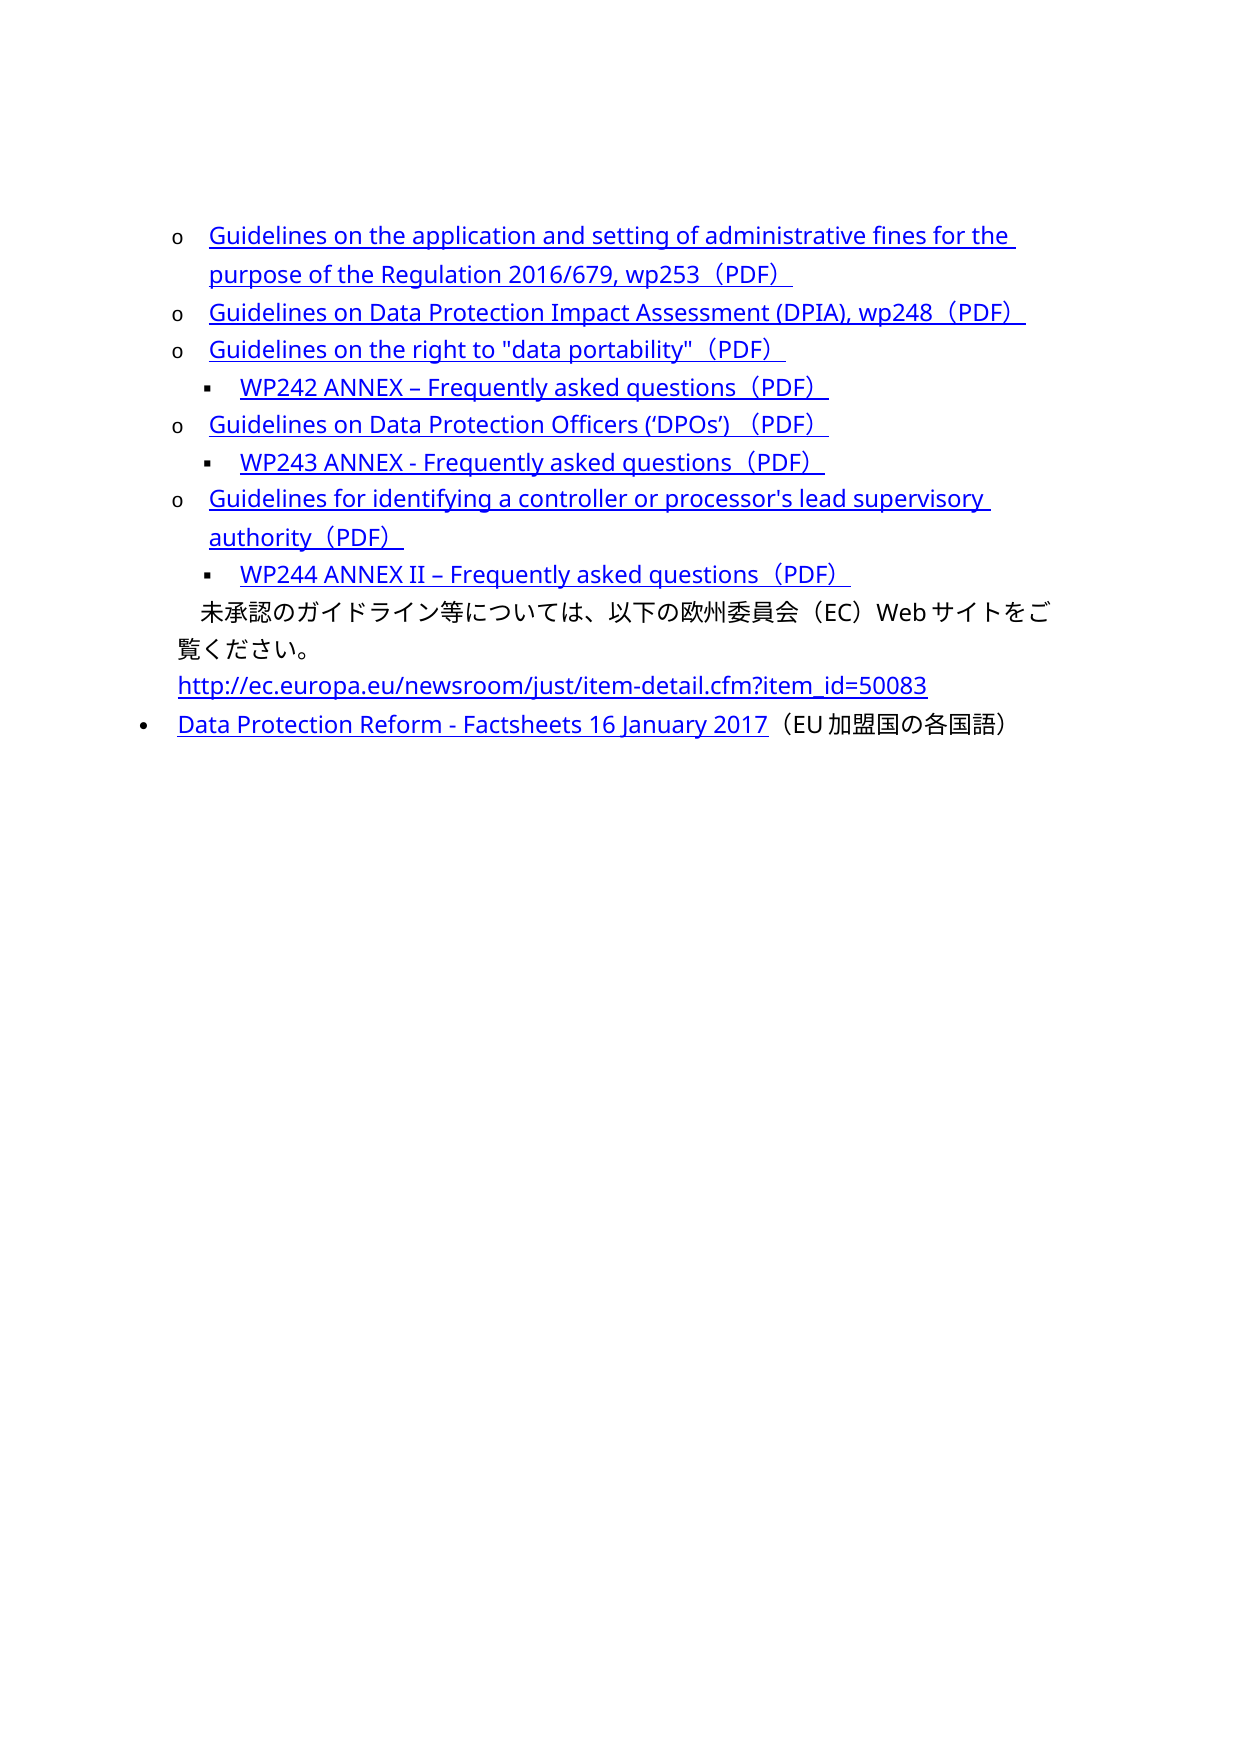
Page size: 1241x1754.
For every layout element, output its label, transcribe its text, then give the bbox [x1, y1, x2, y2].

text http://ec.europa.eu/newsroom/just/item-detail.cfm?item_id=50083 [177, 667, 1063, 704]
list Guidelines on the application and setting of administrative fines for the purpose of the Regulation 2016/679, wp253（PDF） [171, 217, 1063, 292]
list Guidelines for identifying a controller or processor's lead supervisory authority（PDF） [171, 479, 1063, 554]
list Guidelines on the right to "data portability"（PDF） [171, 329, 1063, 367]
list WP242 ANNEX – Frequently asked questions（PDF） [202, 367, 1063, 404]
text 未承認のガイドライン等については、以下の欧州委員会（EC）Webサイトをご覧ください。 [177, 592, 1063, 667]
list Guidelines on Data Protection Impact Assessment (DPIA), wp248（PDF） [171, 292, 1063, 329]
list WP243 ANNEX - Frequently asked questions（PDF） [202, 442, 1063, 479]
list Data Protection Reform - Factsheets 16 January 2017（EU加盟国の各国語） [140, 704, 1063, 742]
list WP244 ANNEX II – Frequently asked questions（PDF） [202, 554, 1063, 592]
list Guidelines on Data Protection Officers (‘DPOs’) （PDF） [171, 404, 1063, 442]
